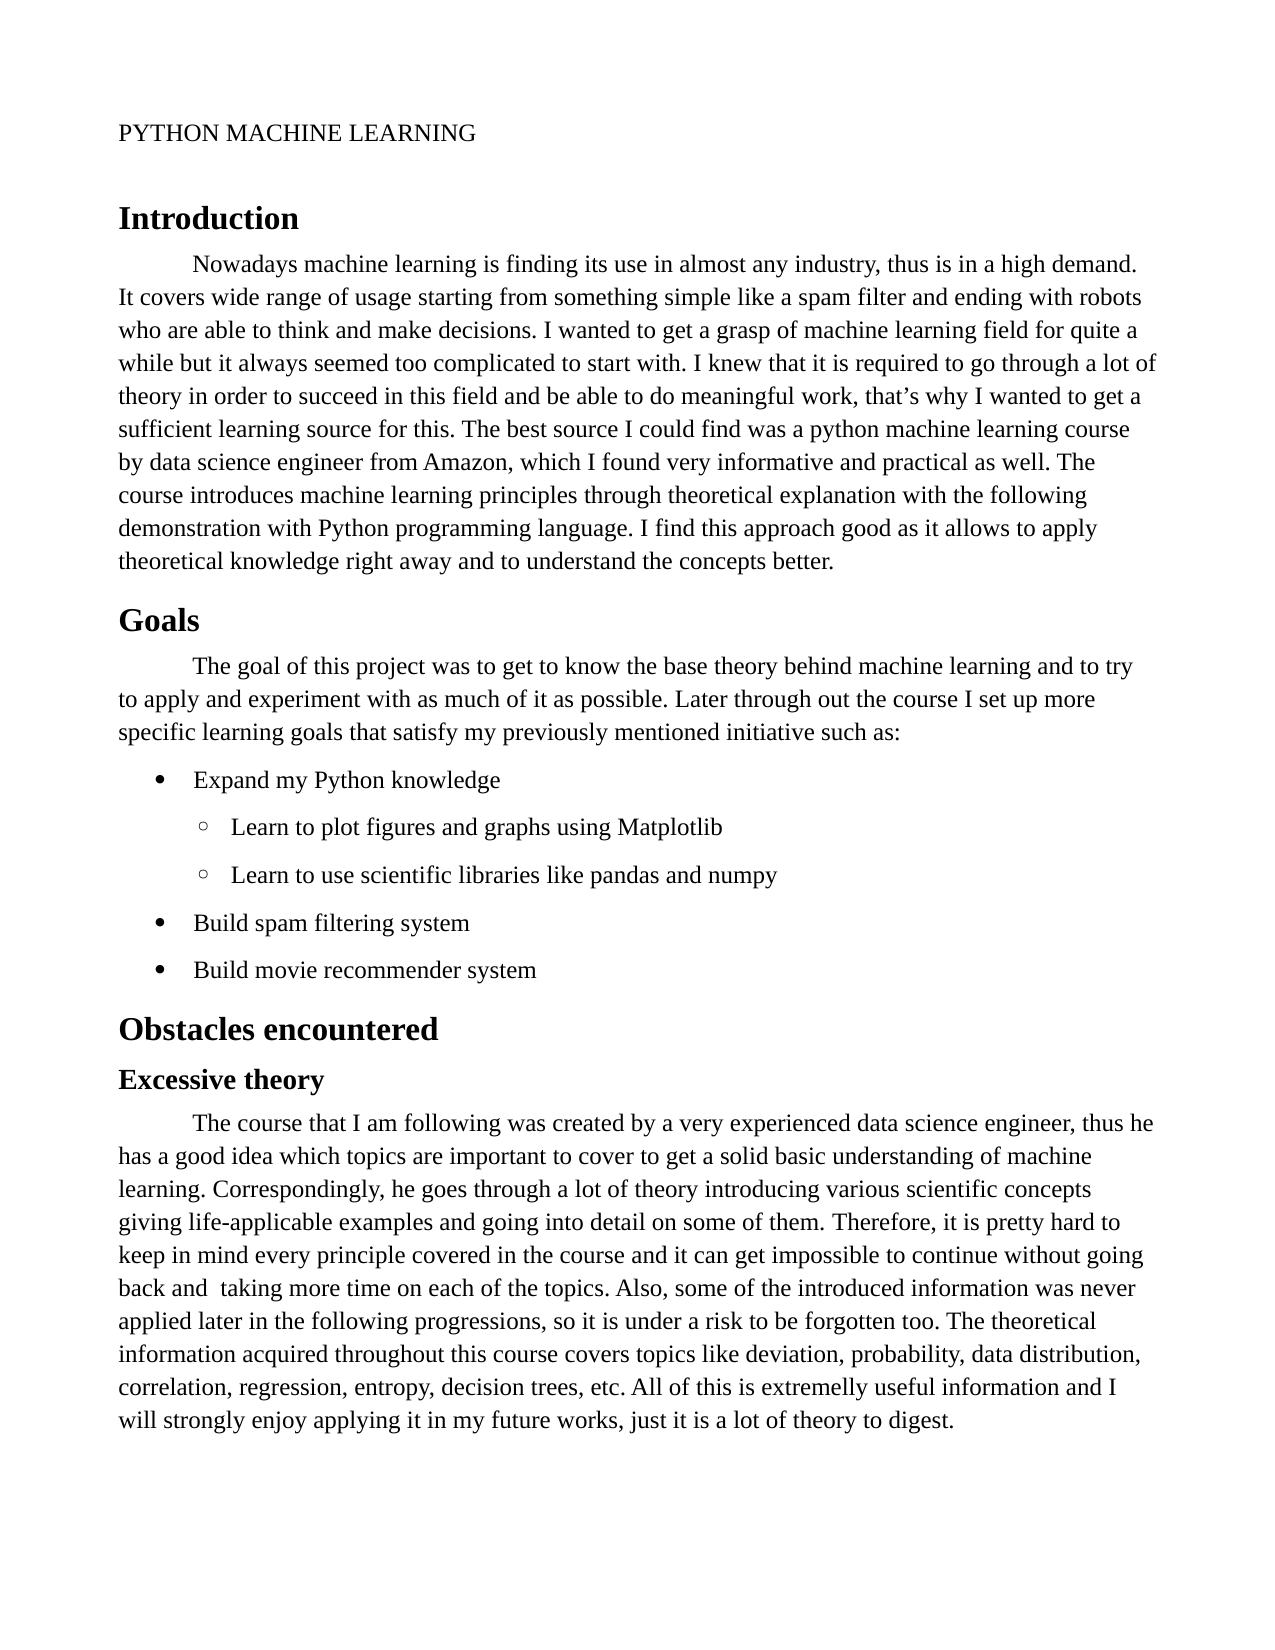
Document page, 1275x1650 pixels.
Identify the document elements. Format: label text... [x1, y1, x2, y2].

subtitle Goals [118, 600, 1157, 639]
text The goal of this project was to get to know the base theory behind machine learning and to try to apply and experiment with as much of it as possible. Later through out the course I set up more specific learning goals that satisfy my previously mentioned initiative such as: [118, 651, 1157, 746]
text The course that I am following was created by a very experienced data science engineer, thus he has a good idea which topics are important to cover to get a solid basic understanding of machine learning. Correspondingly, he goes through a lot of theory introducing various scientific concepts giving life-applicable examples and going into detail on some of them. Therefore, it is pretty hard to keep in mind every principle covered in the course and it can get impossible to continue without going back and taking more time on each of the topics. Also, some of the introduced information was never applied later in the following progressions, so it is under a risk to be forgotten too. The theoretical information acquired throughout this course covers topics like deviation, probability, data distribution, correlation, regression, entropy, decision trees, etc. All of this is extremelly useful information and I will strongly enjoy applying it in my future works, just it is a lot of theory to digest. [118, 1108, 1157, 1434]
subtitle Excessive theory [118, 1062, 1157, 1096]
list Build spam filtering system [156, 908, 1157, 936]
list Learn to use scientific libraries like pandas and numpy [193, 860, 1157, 889]
text Nowadays machine learning is finding its use in almost any industry, thus is in a high demand. It covers wide range of usage starting from something simple like a spam filter and ending with robots who are able to think and make decisions. I wanted to get a grasp of machine learning field for quite a while but it always seemed too complicated to start with. I knew that it is required to go through a lot of theory in order to succeed in this field and be able to do meaningful work, that’s why I wanted to get a sufficient learning source for this. The best source I could find was a python machine learning course by data science engineer from Amazon, which I found very informative and practical as well. The course introduces machine learning principles through theoretical explanation with the following demonstration with Python programming language. I find this approach good as it allows to apply theoretical knowledge right away and to understand the concepts better. [118, 249, 1157, 575]
subtitle Introduction [118, 198, 1157, 237]
list Learn to plot figures and graphs using Matplotlib [193, 812, 1157, 841]
subtitle Obstacles encountered [118, 1009, 1157, 1047]
list Expand my Python knowledge [156, 765, 1157, 793]
list Build movie recommender system [156, 955, 1157, 984]
